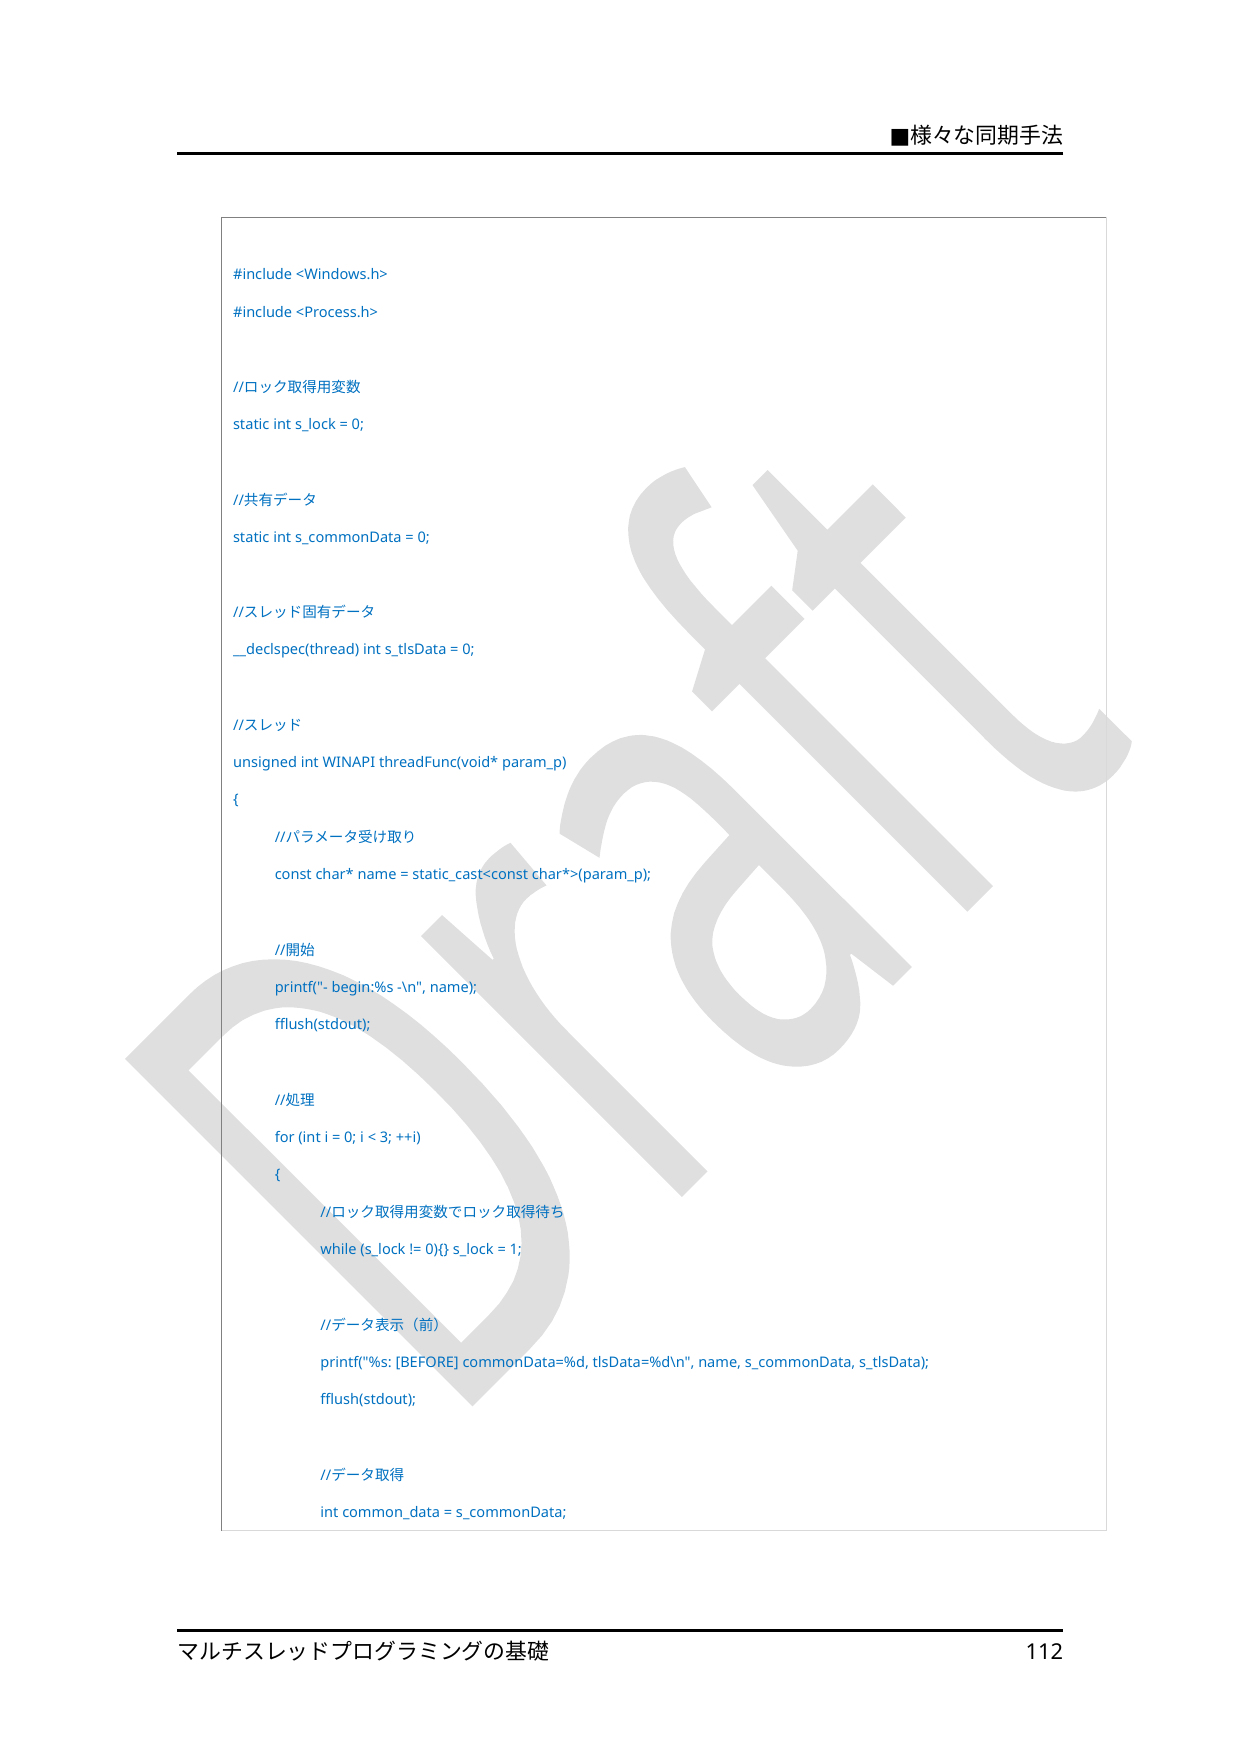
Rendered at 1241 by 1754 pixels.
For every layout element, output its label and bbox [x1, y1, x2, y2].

table_header [222, 218, 1106, 1530]
